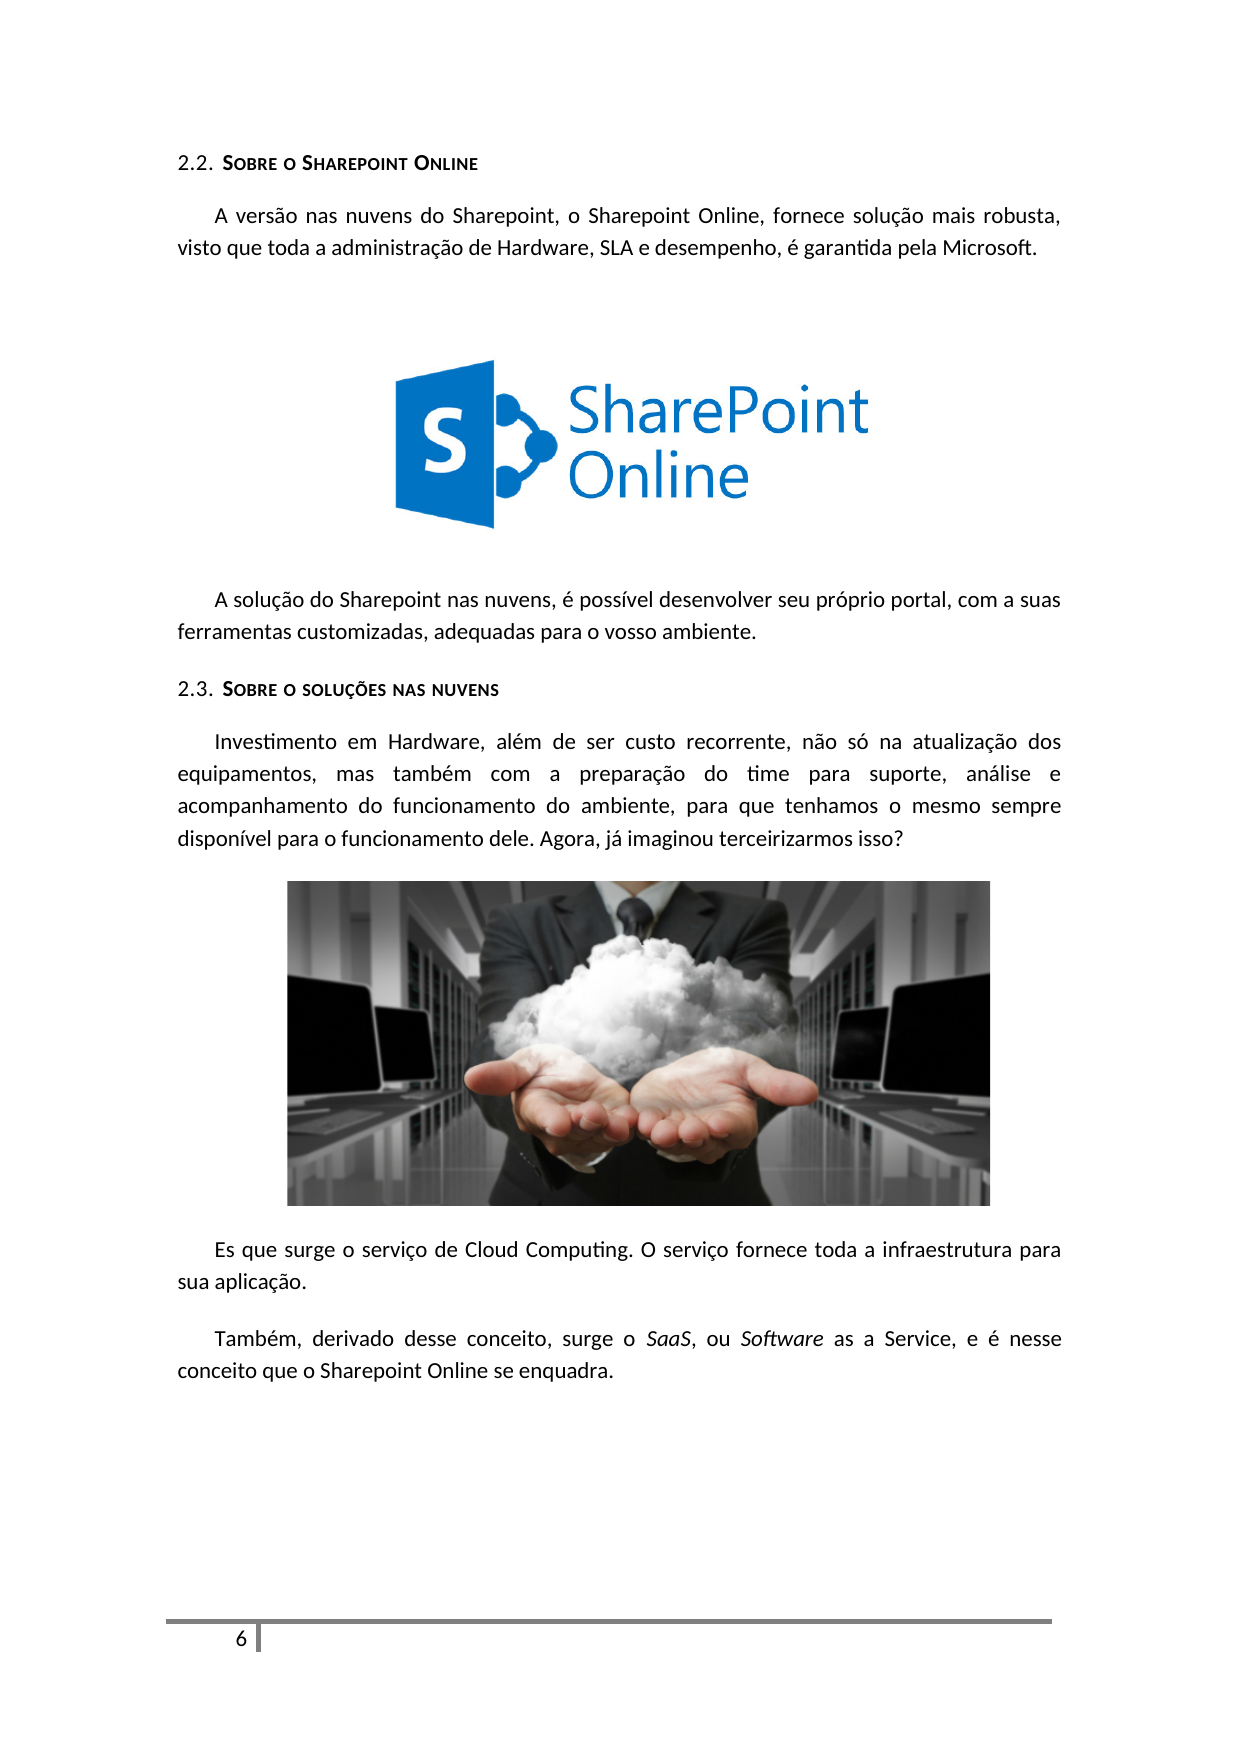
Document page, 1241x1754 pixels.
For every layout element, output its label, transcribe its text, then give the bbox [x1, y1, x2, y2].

text A versão nas nuvens do Sharepoint, o Sharepoint Online, fornece solução mais robusta, visto que toda a administração de Hardware, SLA e desempenho, é garantida pela Microsoft. [177, 201, 1063, 261]
text A solução do Sharepoint nas nuvens, é possível desenvolver seu próprio portal, com a suas ferramentas customizadas, adequadas para o vosso ambiente. [177, 585, 1063, 645]
text Es que surge o serviço de Cloud Computing. O serviço fornece toda a infraestrutura para sua aplicação. [177, 1235, 1063, 1295]
picture [337, 347, 940, 556]
text Sobre o Sharepoint Online [177, 148, 1063, 176]
text Também, derivado desse conceito, surge o SaaS, ou Software as a Service, e é nesse conceito que o Sharepoint Online se enquadra. [177, 1324, 1063, 1385]
picture [287, 881, 991, 1206]
text Sobre o soluções nas nuvens [177, 674, 1063, 702]
text Investimento em Hardware, além de ser custo recorrente, não só na atualização dos equipamentos, mas também com a preparação do time para suporte, análise e acompanhamento do funcionamento do ambiente, para que tenhamos o mesmo sempre disponível para o funcionamento dele. Agora, já imaginou terceirizarmos isso? [177, 727, 1063, 852]
